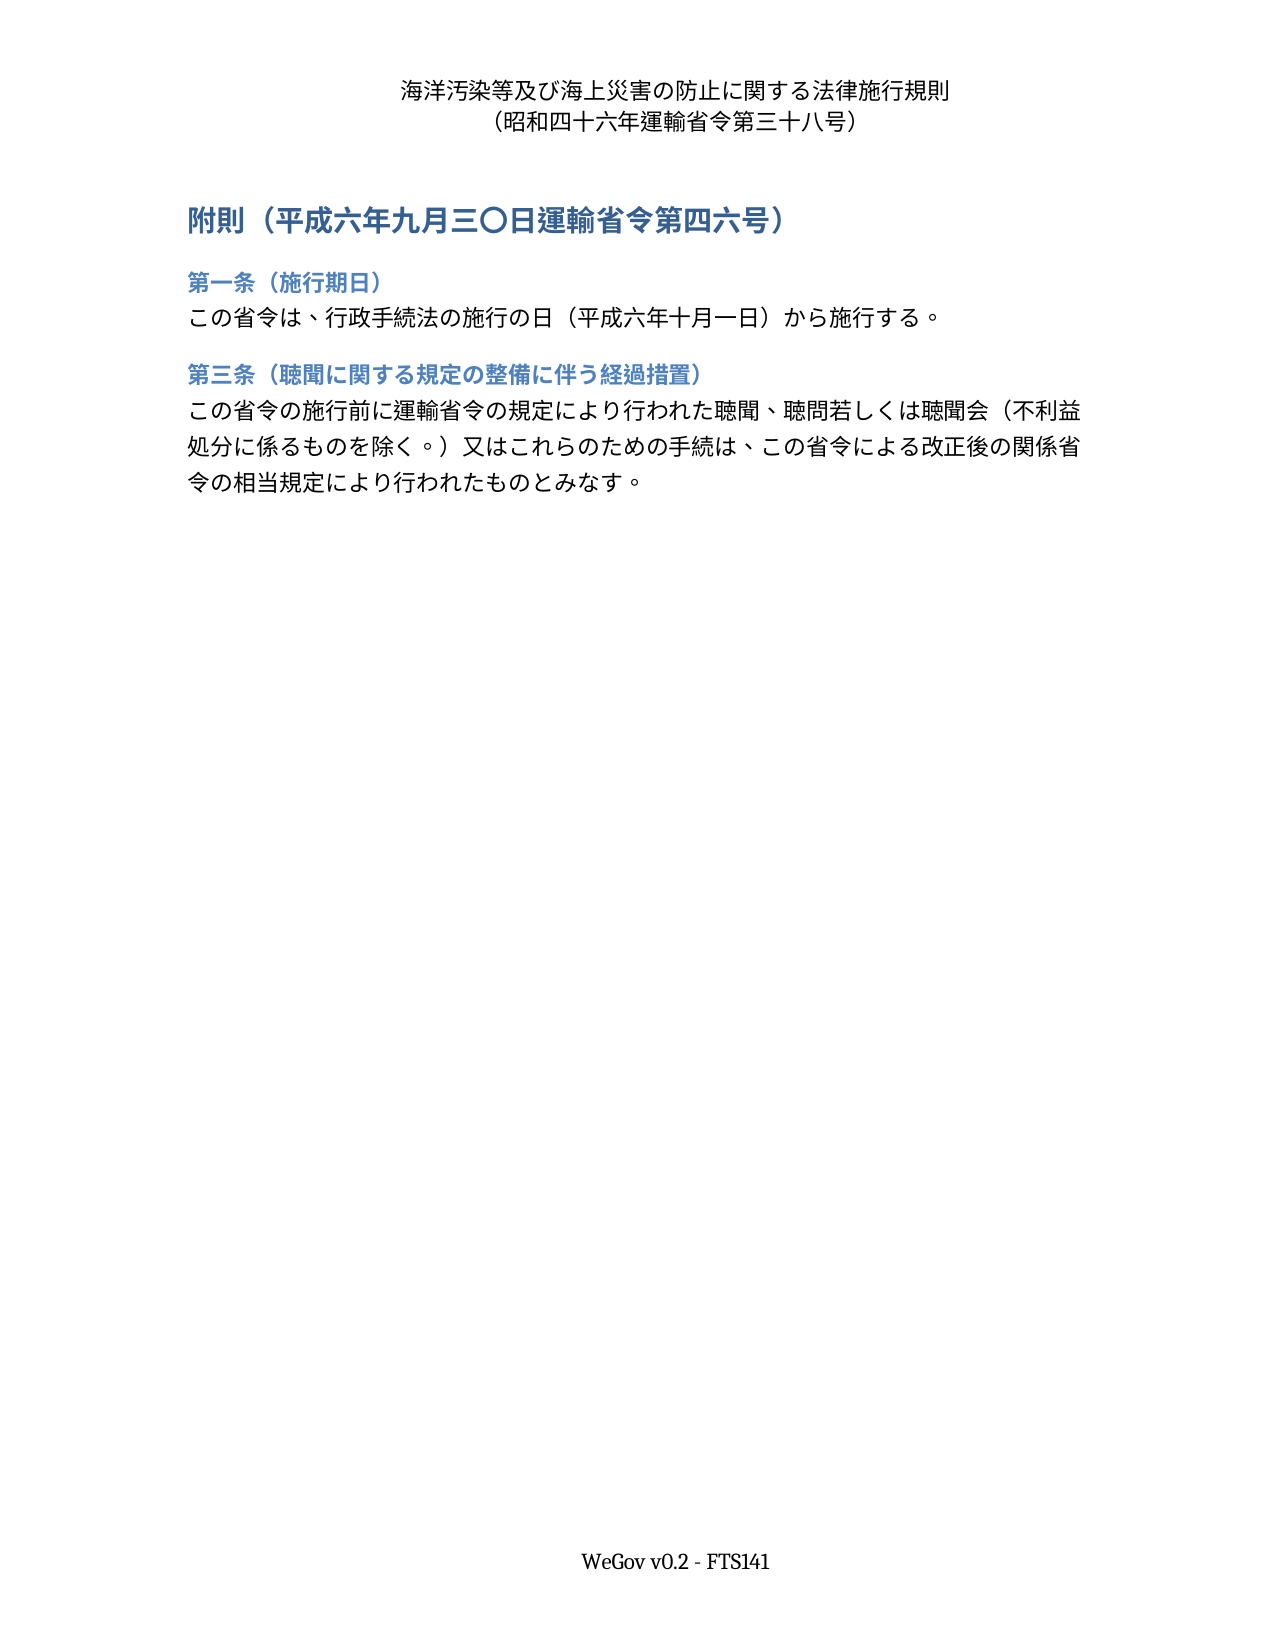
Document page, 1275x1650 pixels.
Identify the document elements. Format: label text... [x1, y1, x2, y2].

subtitle 第一条（施行期日） [187, 266, 1087, 298]
text この省令は、行政手続法の施行の日（平成六年十月一日）から施行する。 [187, 302, 1087, 334]
subtitle 附則（平成六年九月三〇日運輸省令第四六号） [187, 200, 1087, 240]
subtitle 第三条（聴聞に関する規定の整備に伴う経過措置） [187, 359, 1087, 390]
text この省令の施行前に運輸省令の規定により行われた聴聞、聴問若しくは聴聞会（不利益処分に係るものを除く。）又はこれらのための手続は、この省令による改正後の関係省令の相当規定により行われたものとみなす。 [187, 395, 1087, 498]
